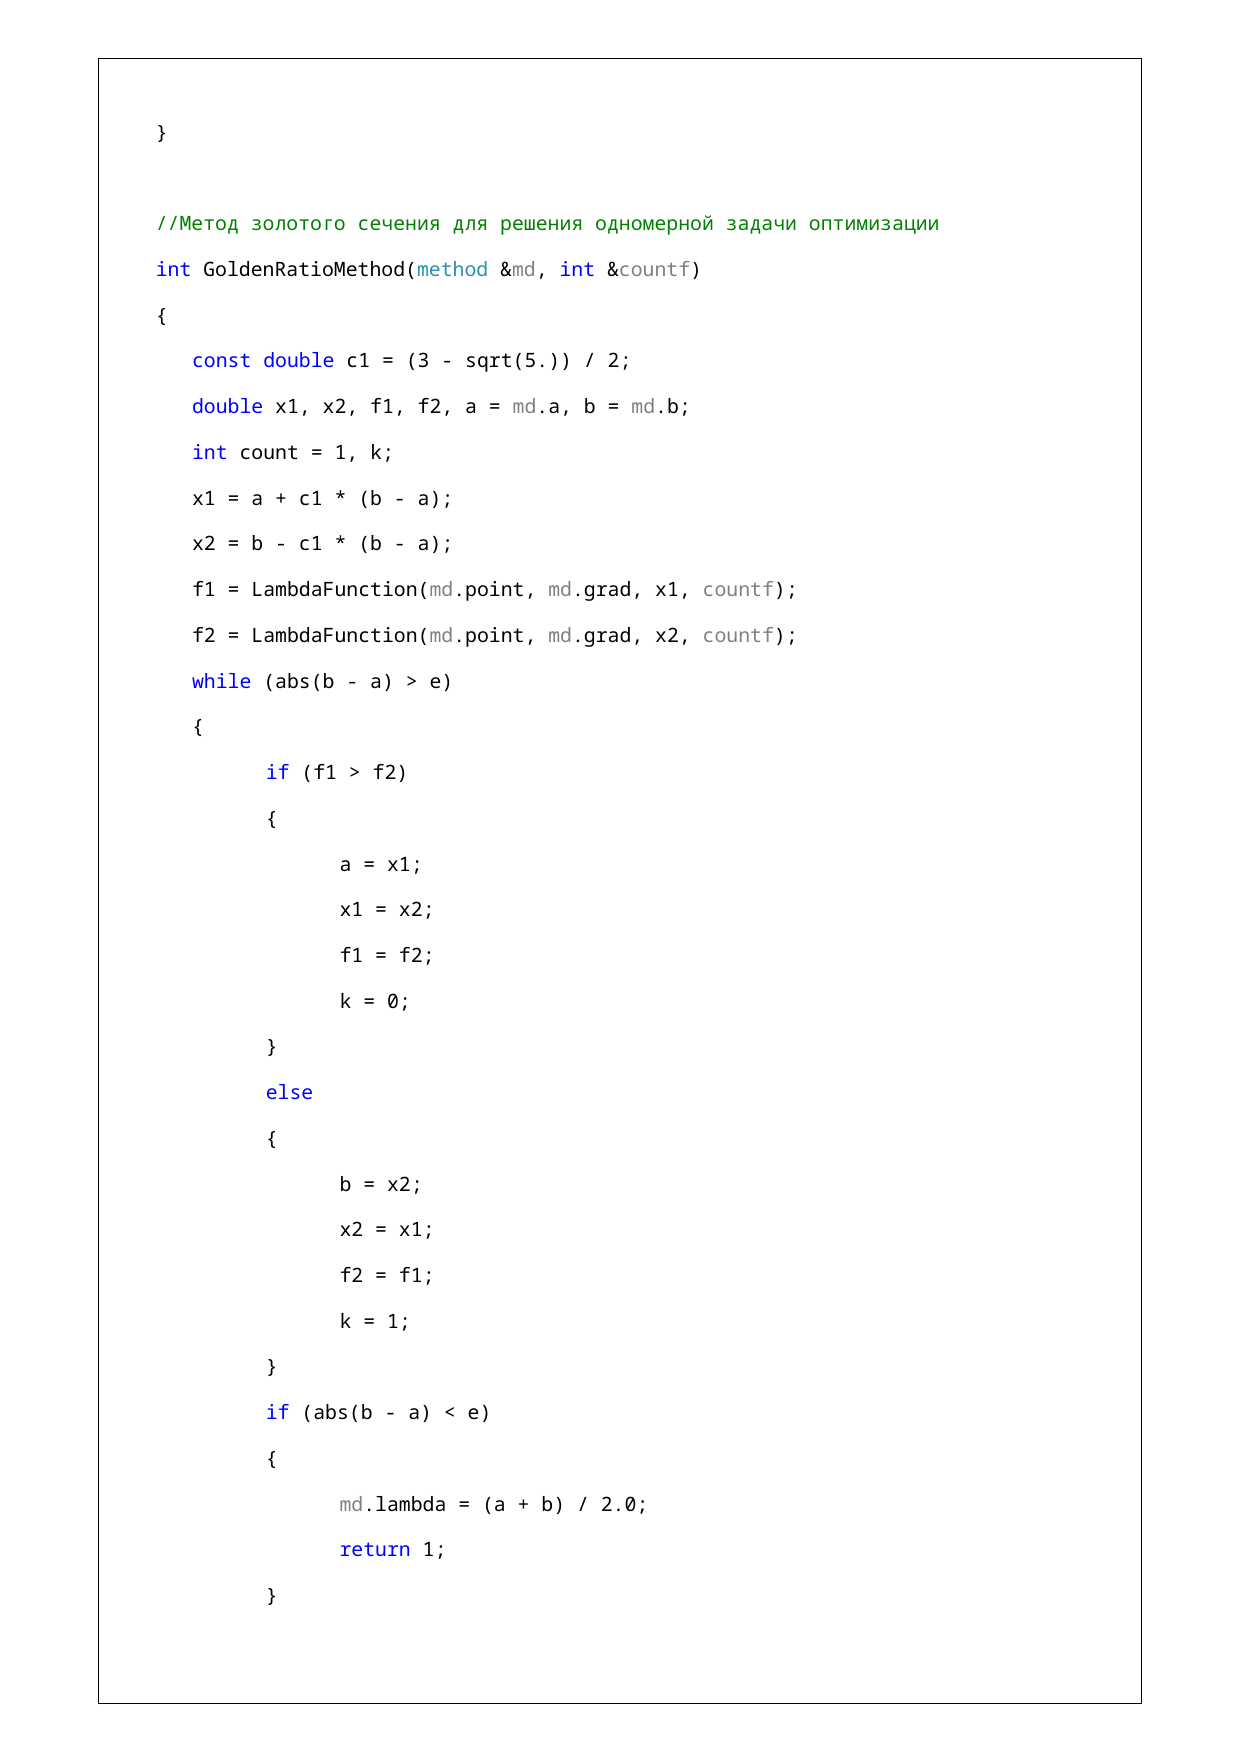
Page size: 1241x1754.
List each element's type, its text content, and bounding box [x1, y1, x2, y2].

text double x1, x2, f1, f2, a = md.a, b = md.b; [156, 392, 1122, 419]
text { [156, 804, 1122, 831]
text return 1; [156, 1536, 1122, 1563]
text { [156, 713, 1122, 739]
text b = x2; [156, 1170, 1122, 1197]
text x1 = a + c1 * (b - a); [156, 484, 1122, 511]
text else [156, 1078, 1122, 1105]
text f2 = LambdaFunсtion(md.point, md.grad, x2, countf); [156, 621, 1122, 648]
text k = 1; [156, 1307, 1122, 1334]
text if (f1 > f2) [156, 758, 1122, 785]
text x2 = x1; [156, 1216, 1122, 1243]
text } [156, 1353, 1122, 1380]
text f1 = f2; [156, 941, 1122, 968]
text int count = 1, k; [156, 438, 1122, 465]
text { [156, 1124, 1122, 1151]
text f2 = f1; [156, 1261, 1122, 1288]
text k = 0; [156, 987, 1122, 1014]
text } [156, 1033, 1122, 1060]
text a = x1; [156, 850, 1122, 877]
text md.lambda = (a + b) / 2.0; [156, 1490, 1122, 1517]
text f1 = LambdaFunсtion(md.point, md.grad, x1, countf); [156, 575, 1122, 602]
text const double c1 = (3 - sqrt(5.)) / 2; [156, 347, 1122, 374]
text //Метод золотого сечения для решения одномерной задачи оптимизации [156, 209, 1122, 237]
text { [156, 301, 1122, 328]
text } [156, 118, 1122, 145]
text x1 = x2; [156, 896, 1122, 922]
text x2 = b - c1 * (b - a); [156, 530, 1122, 557]
text if (abs(b - a) < e) [156, 1398, 1122, 1426]
text while (abs(b - a) > e) [156, 667, 1122, 694]
text int GoldenRatioMethod(method &md, int &countf) [156, 255, 1122, 282]
text } [156, 1581, 1122, 1608]
text { [156, 1444, 1122, 1471]
